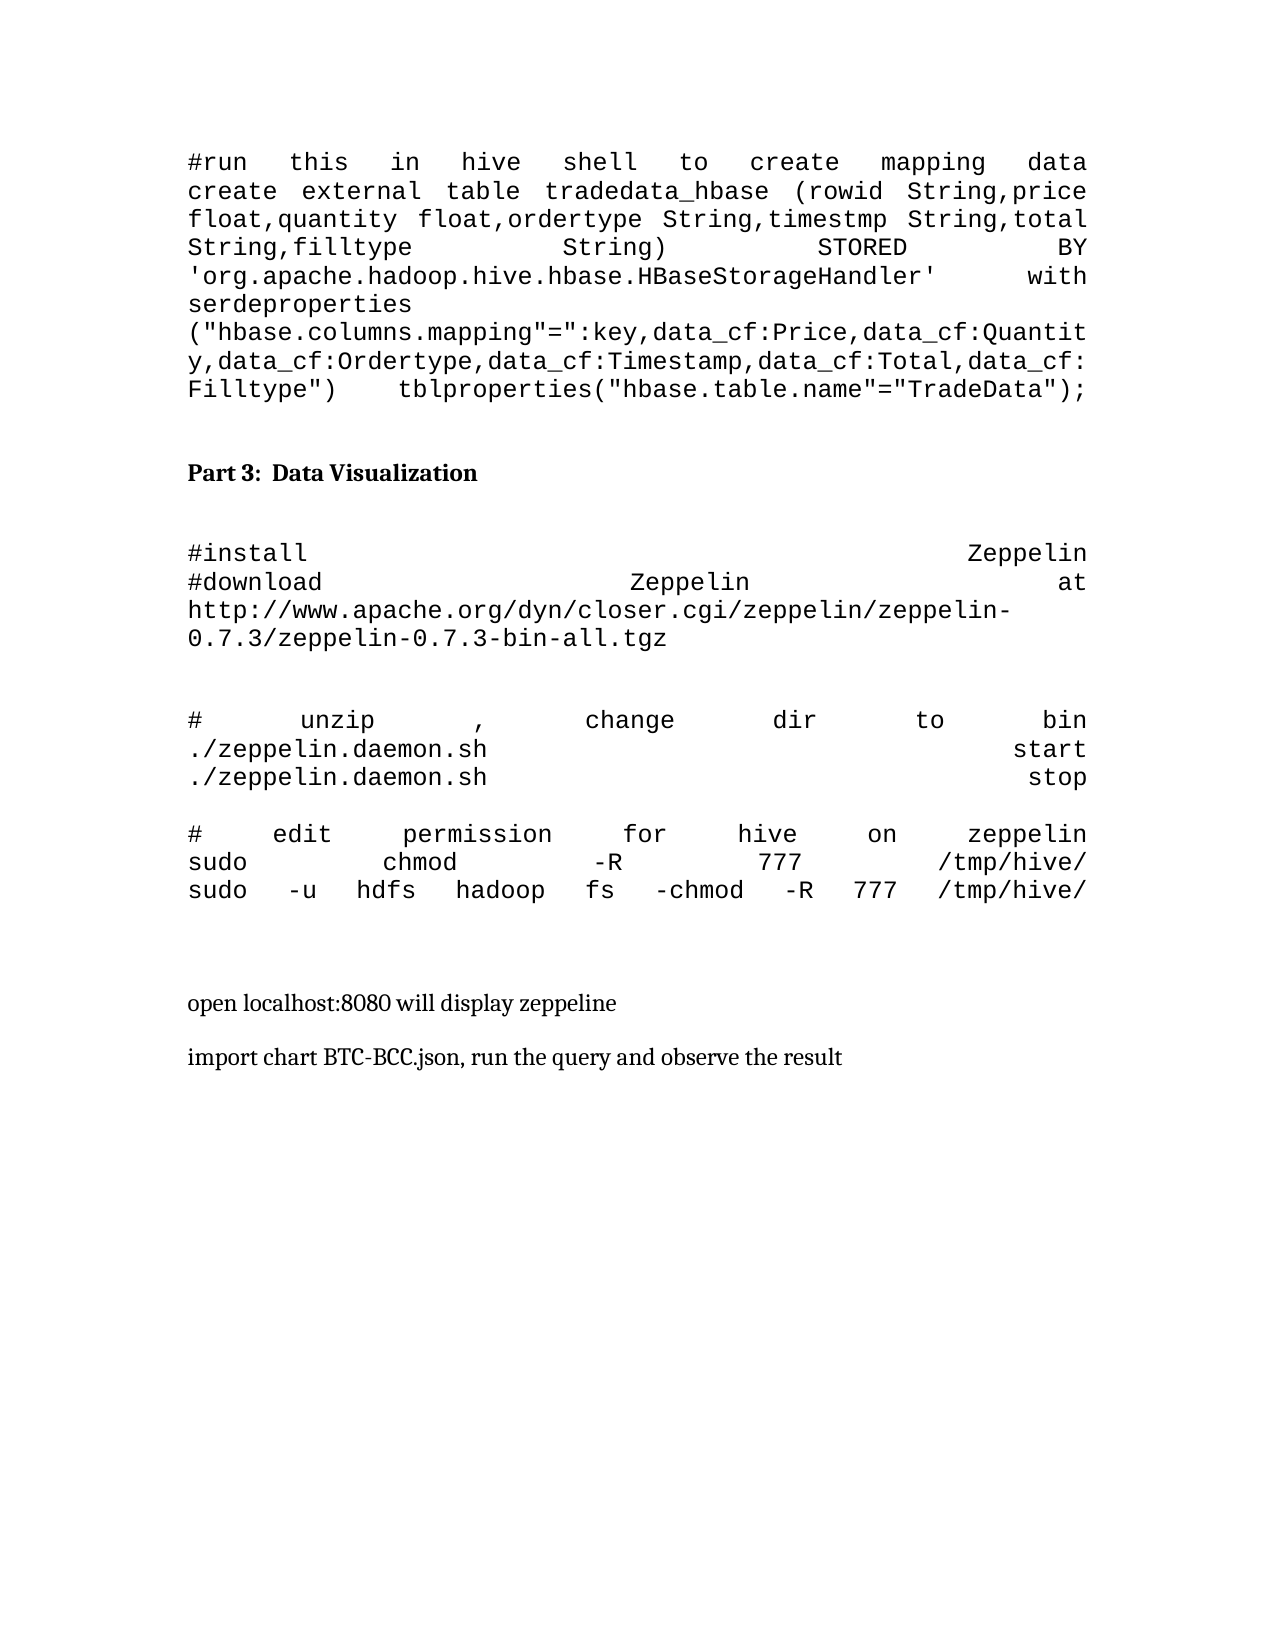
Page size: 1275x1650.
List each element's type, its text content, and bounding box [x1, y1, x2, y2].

text open localhost:8080 will display zeppeline [187, 989, 1087, 1017]
text #run this in hive shell to create mapping data create external table tradedata_hbase (rowid String,price float,quantity float,ordertype String,timestmp String,total String,filltype String) STORED BY 'org.apache.hadoop.hive.hbase.HBaseStorageHandler' with serdeproperties ("hbase.columns.mapping"=":key,data_cf:Price,data_cf:Quantity,data_cf:Ordertype,data_cf:Timestamp,data_cf:Total,data_cf:Filltype") tblproperties("hbase.table.name"="TradeData"); [187, 150, 1087, 434]
text #install Zeppelin #download Zeppelin at http://www.apache.org/dyn/closer.cgi/zeppelin/zeppelin-0.7.3/zeppelin-0.7.3-bin-all.tgz [187, 512, 1087, 683]
text Part 3: Data Visualization [187, 459, 1087, 487]
text import chart BTC-BCC.json, run the query and observe the result [187, 1042, 1087, 1071]
text # unzip , change dir to bin ./zeppelin.daemon.sh start ./zeppelin.daemon.sh stop # edit permission for hive on zeppelin sudo chmod -R 777 /tmp/hive/ sudo -u hdfs hadoop fs -chmod -R 777 /tmp/hive/ [187, 708, 1087, 964]
